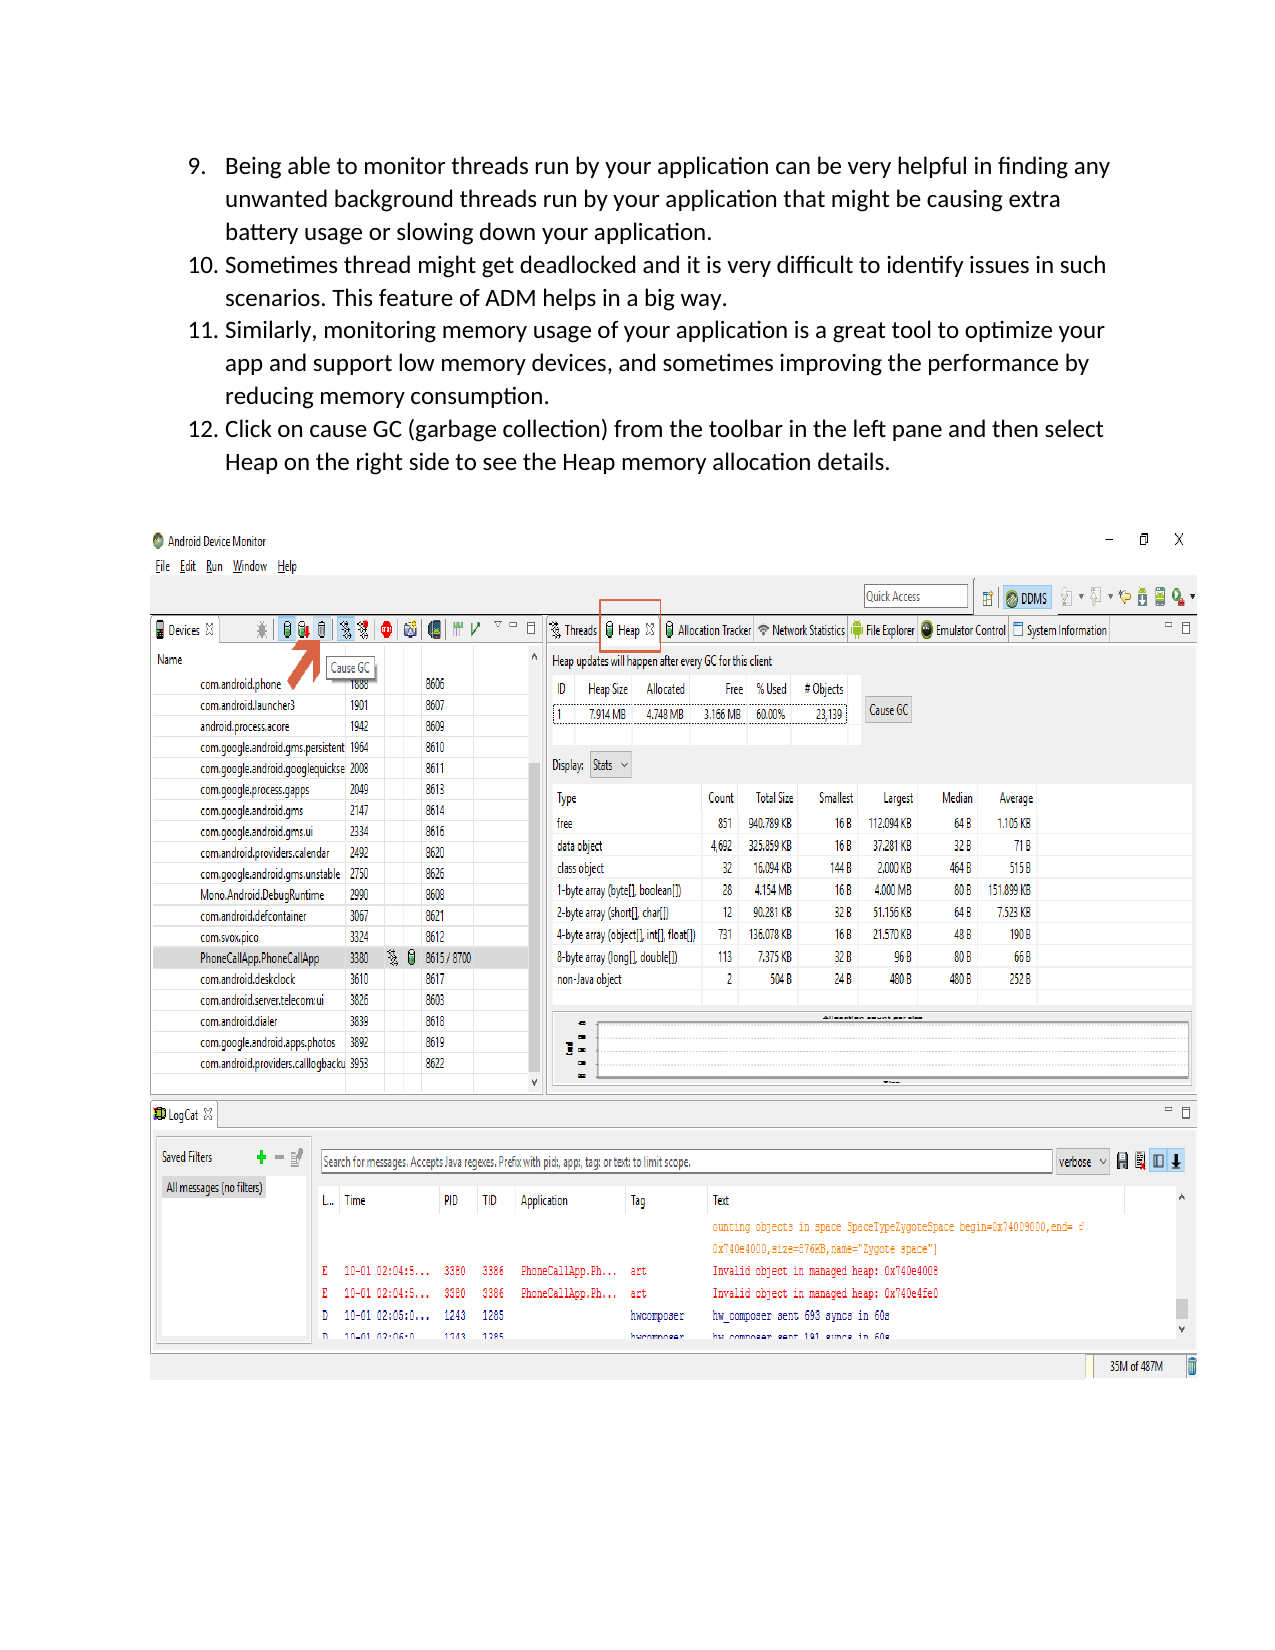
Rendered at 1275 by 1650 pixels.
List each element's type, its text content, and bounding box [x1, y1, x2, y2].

list Click on cause GC (garbage collection) from the toolbar in the left pane and then select Heap on the right side to see the Heap memory allocation details. [187, 413, 1125, 477]
list Being able to monitor threads run by your application can be very helpful in finding any unwanted background threads run by your application that might be causing extra battery usage or slowing down your application. [187, 150, 1125, 246]
list Sometimes thread might get deadlocked and it is very difficult to identify issues in such scenarios. This feature of ADM helps in a big way. [187, 249, 1125, 312]
picture [150, 528, 1198, 1380]
list Similarly, monitoring memory usage of your application is a great tool to optimize your app and support low memory devices, and sometimes improving the performance by reducing memory consumption. [187, 314, 1125, 411]
